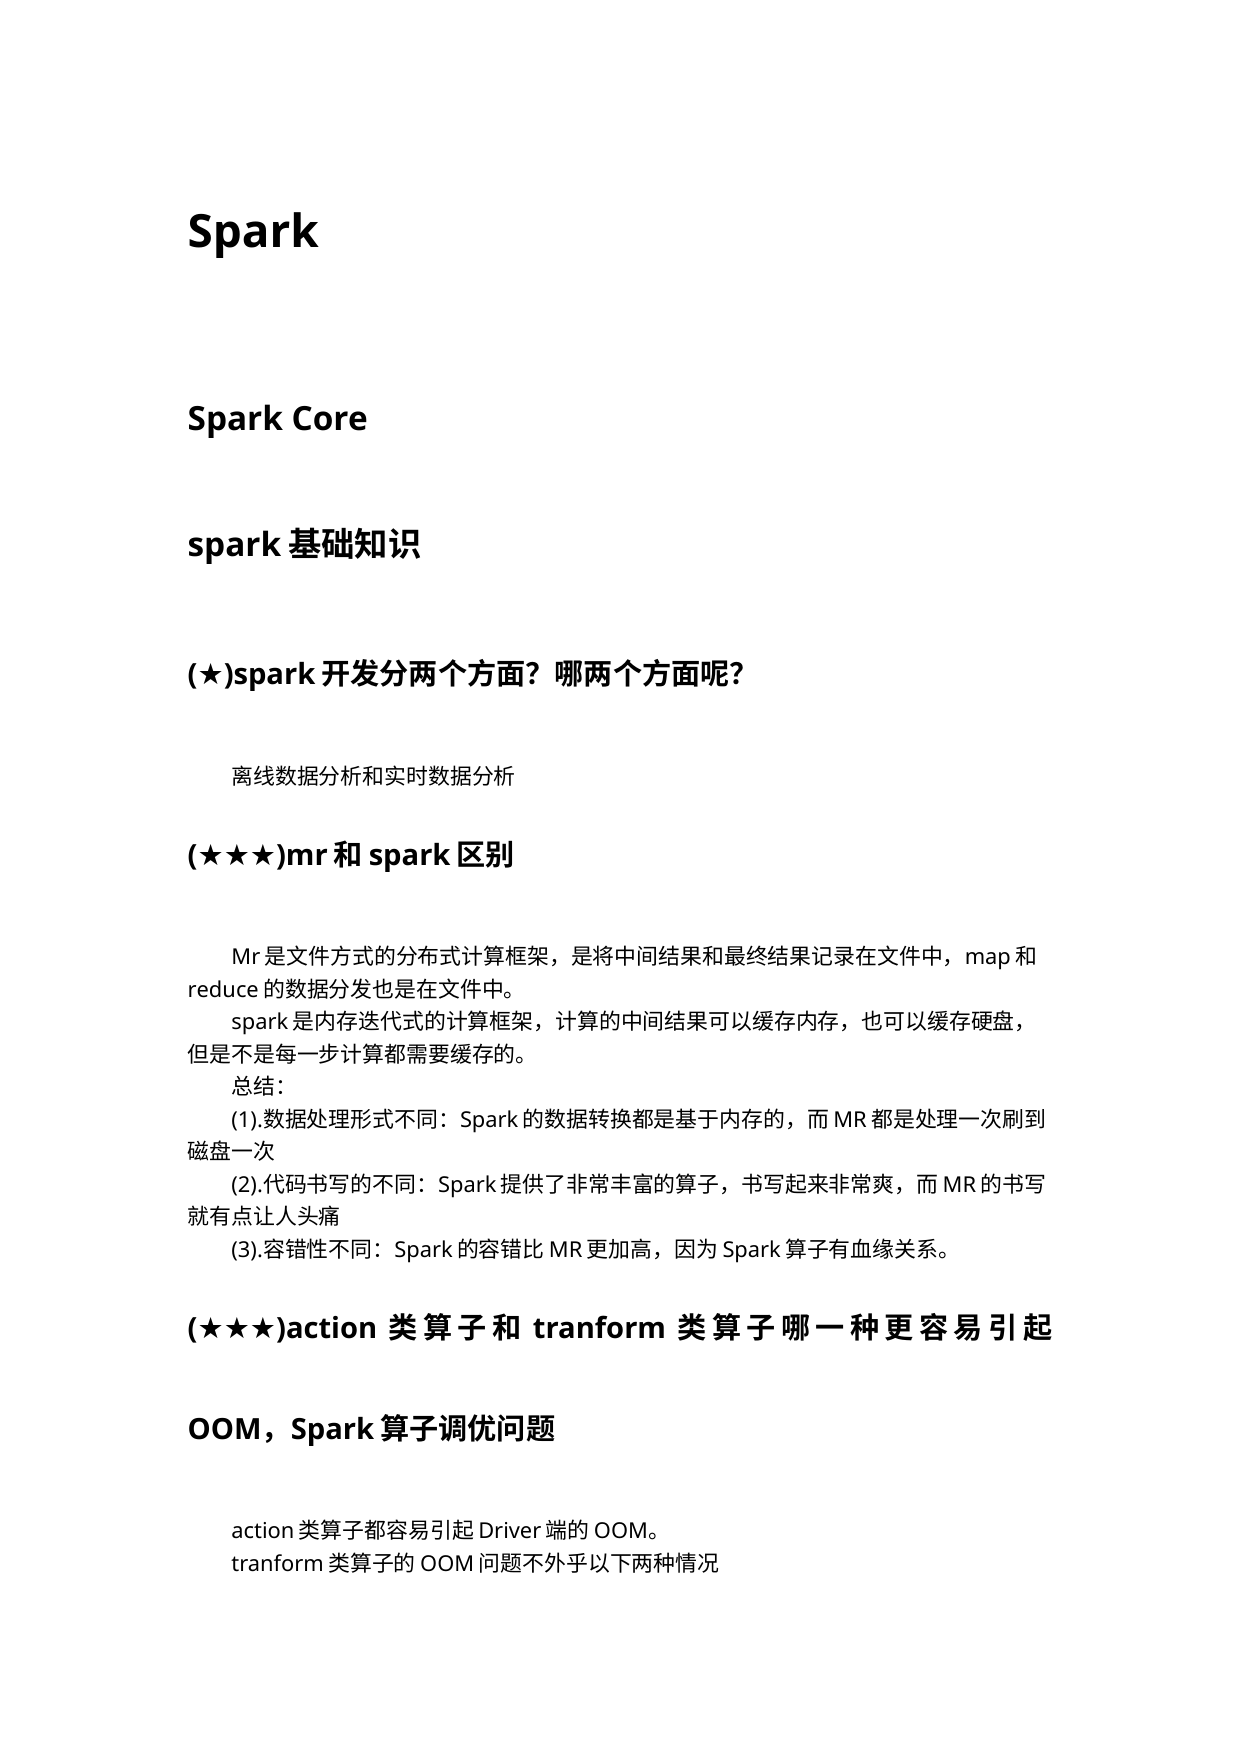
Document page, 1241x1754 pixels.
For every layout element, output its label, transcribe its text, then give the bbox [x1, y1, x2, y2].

text 离线数据分析和实时数据分析 [187, 758, 1053, 791]
subtitle Spark [187, 197, 1053, 262]
subtitle (★)spark开发分两个方面？哪两个方面呢？ [187, 639, 1053, 704]
text (1).数据处理形式不同：Spark的数据转换都是基于内存的，而MR都是处理一次刷到磁盘一次 [187, 1101, 1053, 1166]
text tranform类算子的OOM问题不外乎以下两种情况 [187, 1546, 1053, 1578]
text 总结： [187, 1069, 1053, 1101]
subtitle Spark Core [187, 385, 1053, 450]
text (2).代码书写的不同：Spark提供了非常丰富的算子，书写起来非常爽，而MR的书写就有点让人头痛 [187, 1166, 1053, 1231]
text Mr是文件方式的分布式计算框架，是将中间结果和最终结果记录在文件中，map和reduce的数据分发也是在文件中。 [187, 939, 1053, 1004]
subtitle (★★★)mr和spark区别 [187, 820, 1053, 885]
subtitle (★★★)action类算子和tranform类算子哪一种更容易引起OOM，Spark算子调优问题 [187, 1293, 1053, 1459]
text spark是内存迭代式的计算框架，计算的中间结果可以缓存内存，也可以缓存硬盘，但是不是每一步计算都需要缓存的。 [187, 1004, 1053, 1069]
text (3).容错性不同：Spark的容错比MR更加高，因为Spark算子有血缘关系。 [187, 1231, 1053, 1264]
text action类算子都容易引起Driver端的OOM。 [187, 1513, 1053, 1546]
subtitle spark基础知识 [187, 510, 1053, 575]
